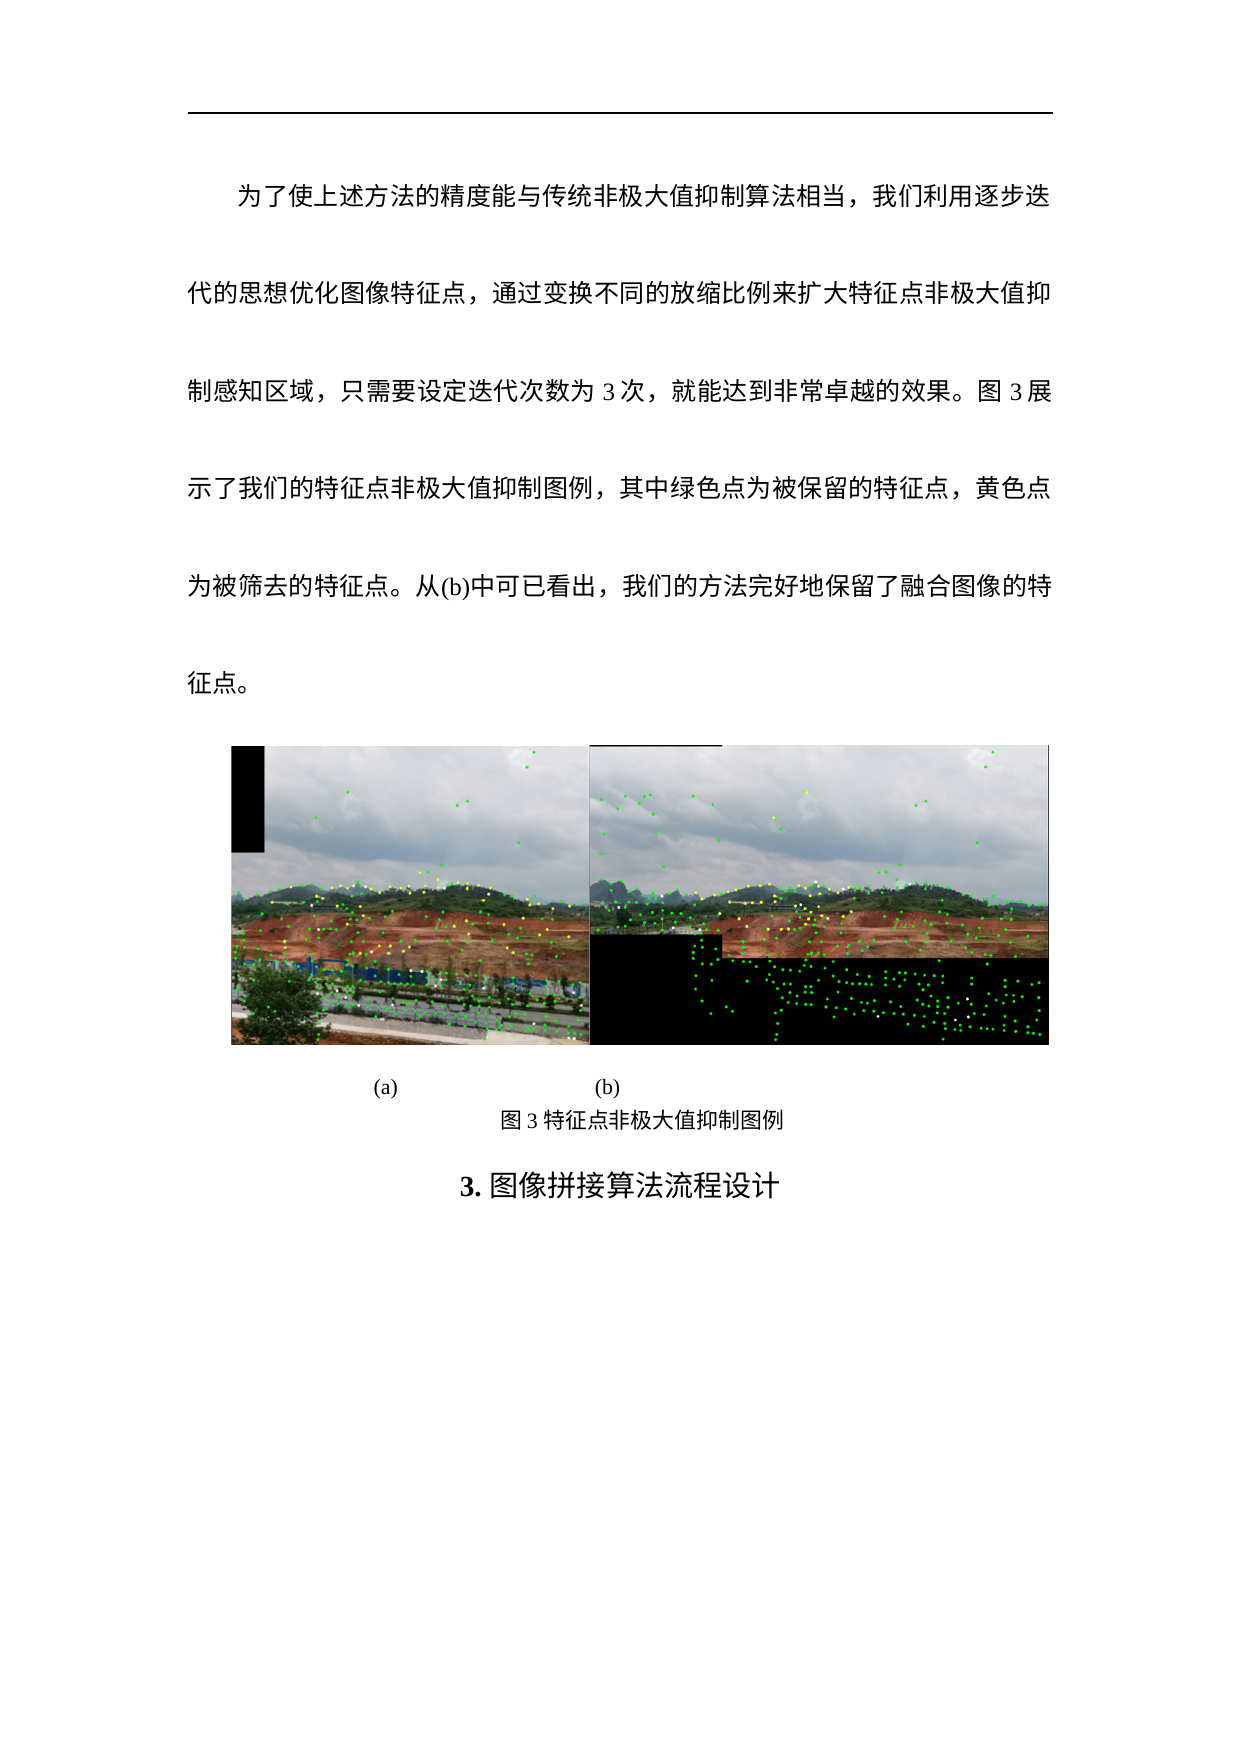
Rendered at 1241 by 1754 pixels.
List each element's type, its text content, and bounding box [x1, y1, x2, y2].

text 为了使上述方法的精度能与传统非极大值抑制算法相当，我们利用逐步迭代的思想优化图像特征点，通过变换不同的放缩比例来扩大特征点非极大值抑制感知区域，只需要设定迭代次数为3次，就能达到非常卓越的效果。图3展示了我们的特征点非极大值抑制图例，其中绿色点为被保留的特征点，黄色点为被筛去的特征点。从(b)中可已看出，我们的方法完好地保留了融合图像的特征点。 [187, 162, 1053, 714]
picture [231, 745, 1049, 1045]
text (a) (b) [187, 1070, 1053, 1103]
text 图3 特征点非极大值抑制图例 [187, 1103, 1053, 1135]
text 3. 图像拼接算法流程设计图4 整体算法流程 [187, 1151, 1053, 1216]
